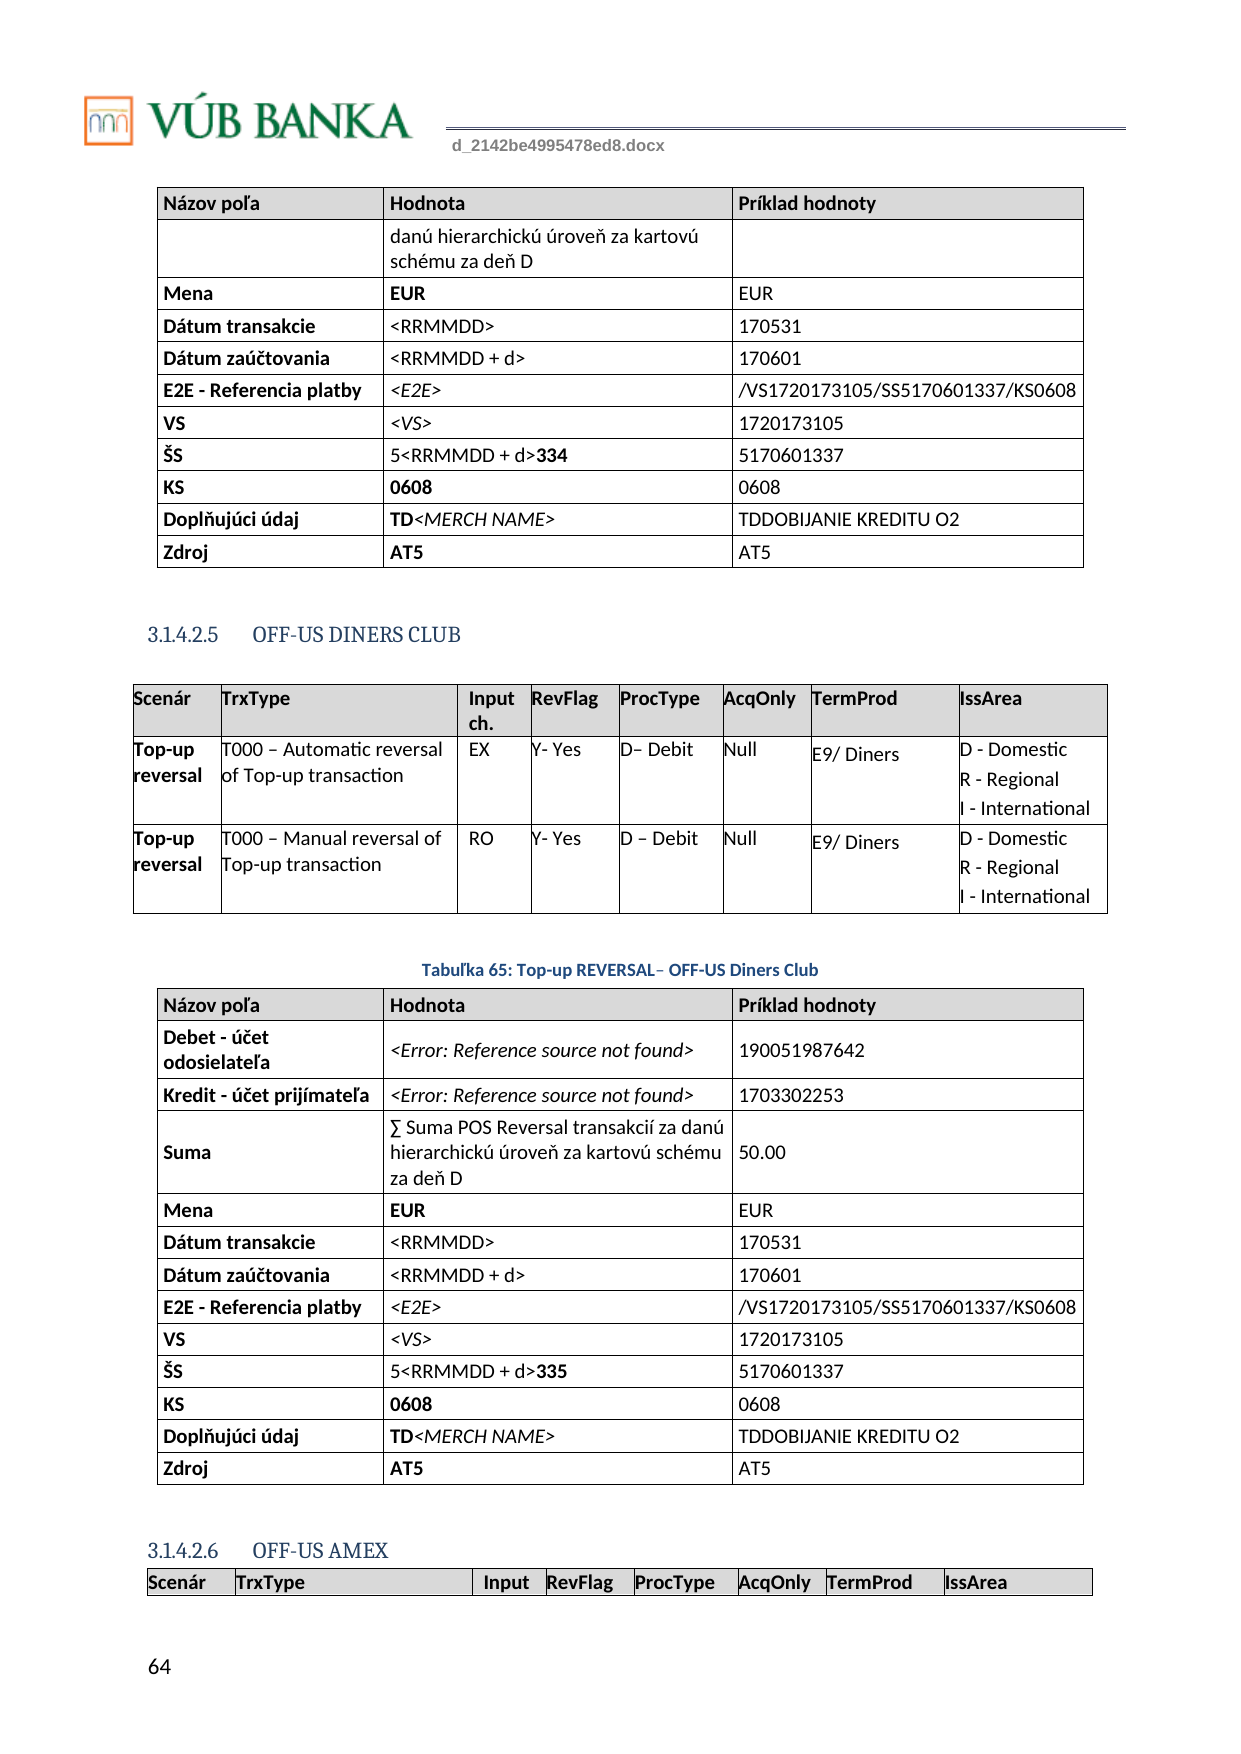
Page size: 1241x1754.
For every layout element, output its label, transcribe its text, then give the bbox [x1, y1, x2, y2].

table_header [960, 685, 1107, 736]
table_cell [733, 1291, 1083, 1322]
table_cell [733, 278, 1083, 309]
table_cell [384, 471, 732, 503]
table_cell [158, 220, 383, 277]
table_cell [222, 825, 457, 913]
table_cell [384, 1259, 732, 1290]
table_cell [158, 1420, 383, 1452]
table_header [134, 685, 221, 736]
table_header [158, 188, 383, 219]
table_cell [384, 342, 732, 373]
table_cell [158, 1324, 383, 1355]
text Tabuľka 65: Top-up REVERSAL– OFF-US Diners Club [148, 959, 1093, 982]
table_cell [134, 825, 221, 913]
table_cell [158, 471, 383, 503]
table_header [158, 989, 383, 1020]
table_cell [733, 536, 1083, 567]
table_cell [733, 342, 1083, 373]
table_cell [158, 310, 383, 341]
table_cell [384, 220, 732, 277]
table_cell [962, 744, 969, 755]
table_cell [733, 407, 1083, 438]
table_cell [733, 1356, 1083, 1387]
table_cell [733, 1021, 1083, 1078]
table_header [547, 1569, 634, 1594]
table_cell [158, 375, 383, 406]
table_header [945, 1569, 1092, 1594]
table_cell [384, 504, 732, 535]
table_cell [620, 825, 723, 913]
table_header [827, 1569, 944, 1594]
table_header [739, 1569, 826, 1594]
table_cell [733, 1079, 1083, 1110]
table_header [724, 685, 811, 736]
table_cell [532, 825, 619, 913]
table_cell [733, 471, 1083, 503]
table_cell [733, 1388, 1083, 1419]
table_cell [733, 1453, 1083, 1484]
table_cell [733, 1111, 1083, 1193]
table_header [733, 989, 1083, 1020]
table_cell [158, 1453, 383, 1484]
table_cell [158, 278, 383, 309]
subtitle OFF-US DINERS CLUB [148, 621, 1093, 648]
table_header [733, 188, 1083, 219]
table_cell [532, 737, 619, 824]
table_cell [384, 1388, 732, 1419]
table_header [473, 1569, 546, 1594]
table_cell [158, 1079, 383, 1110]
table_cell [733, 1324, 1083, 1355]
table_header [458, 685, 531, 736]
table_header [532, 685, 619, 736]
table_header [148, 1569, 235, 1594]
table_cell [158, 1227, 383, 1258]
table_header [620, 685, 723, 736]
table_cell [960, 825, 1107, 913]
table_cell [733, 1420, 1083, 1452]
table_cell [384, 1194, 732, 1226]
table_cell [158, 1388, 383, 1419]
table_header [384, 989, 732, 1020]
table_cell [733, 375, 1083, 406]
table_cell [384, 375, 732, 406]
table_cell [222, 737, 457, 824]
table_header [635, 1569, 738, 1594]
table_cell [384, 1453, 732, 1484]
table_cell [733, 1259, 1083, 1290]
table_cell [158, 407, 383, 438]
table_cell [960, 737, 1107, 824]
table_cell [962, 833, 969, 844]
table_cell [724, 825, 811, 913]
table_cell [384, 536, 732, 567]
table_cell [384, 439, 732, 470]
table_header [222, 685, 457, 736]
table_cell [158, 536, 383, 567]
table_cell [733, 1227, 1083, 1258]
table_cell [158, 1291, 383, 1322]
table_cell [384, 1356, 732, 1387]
picture [83, 84, 415, 156]
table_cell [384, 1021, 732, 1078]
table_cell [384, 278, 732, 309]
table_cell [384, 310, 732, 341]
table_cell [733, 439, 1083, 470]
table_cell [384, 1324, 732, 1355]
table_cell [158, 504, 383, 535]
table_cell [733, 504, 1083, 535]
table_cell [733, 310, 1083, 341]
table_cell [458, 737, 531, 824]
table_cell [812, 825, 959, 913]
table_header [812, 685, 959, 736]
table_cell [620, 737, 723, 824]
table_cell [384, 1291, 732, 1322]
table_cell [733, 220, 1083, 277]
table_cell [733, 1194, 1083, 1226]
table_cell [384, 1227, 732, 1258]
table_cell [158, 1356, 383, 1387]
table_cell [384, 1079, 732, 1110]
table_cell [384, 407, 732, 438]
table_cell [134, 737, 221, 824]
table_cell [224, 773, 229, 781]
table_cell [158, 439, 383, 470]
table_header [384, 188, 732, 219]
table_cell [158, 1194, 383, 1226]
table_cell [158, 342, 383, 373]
subtitle OFF-US AMEX [148, 1538, 1093, 1564]
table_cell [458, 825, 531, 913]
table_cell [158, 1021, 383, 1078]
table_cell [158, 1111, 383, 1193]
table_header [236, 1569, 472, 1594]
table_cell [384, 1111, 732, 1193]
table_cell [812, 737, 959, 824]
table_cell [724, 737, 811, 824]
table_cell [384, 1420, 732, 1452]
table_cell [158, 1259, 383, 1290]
